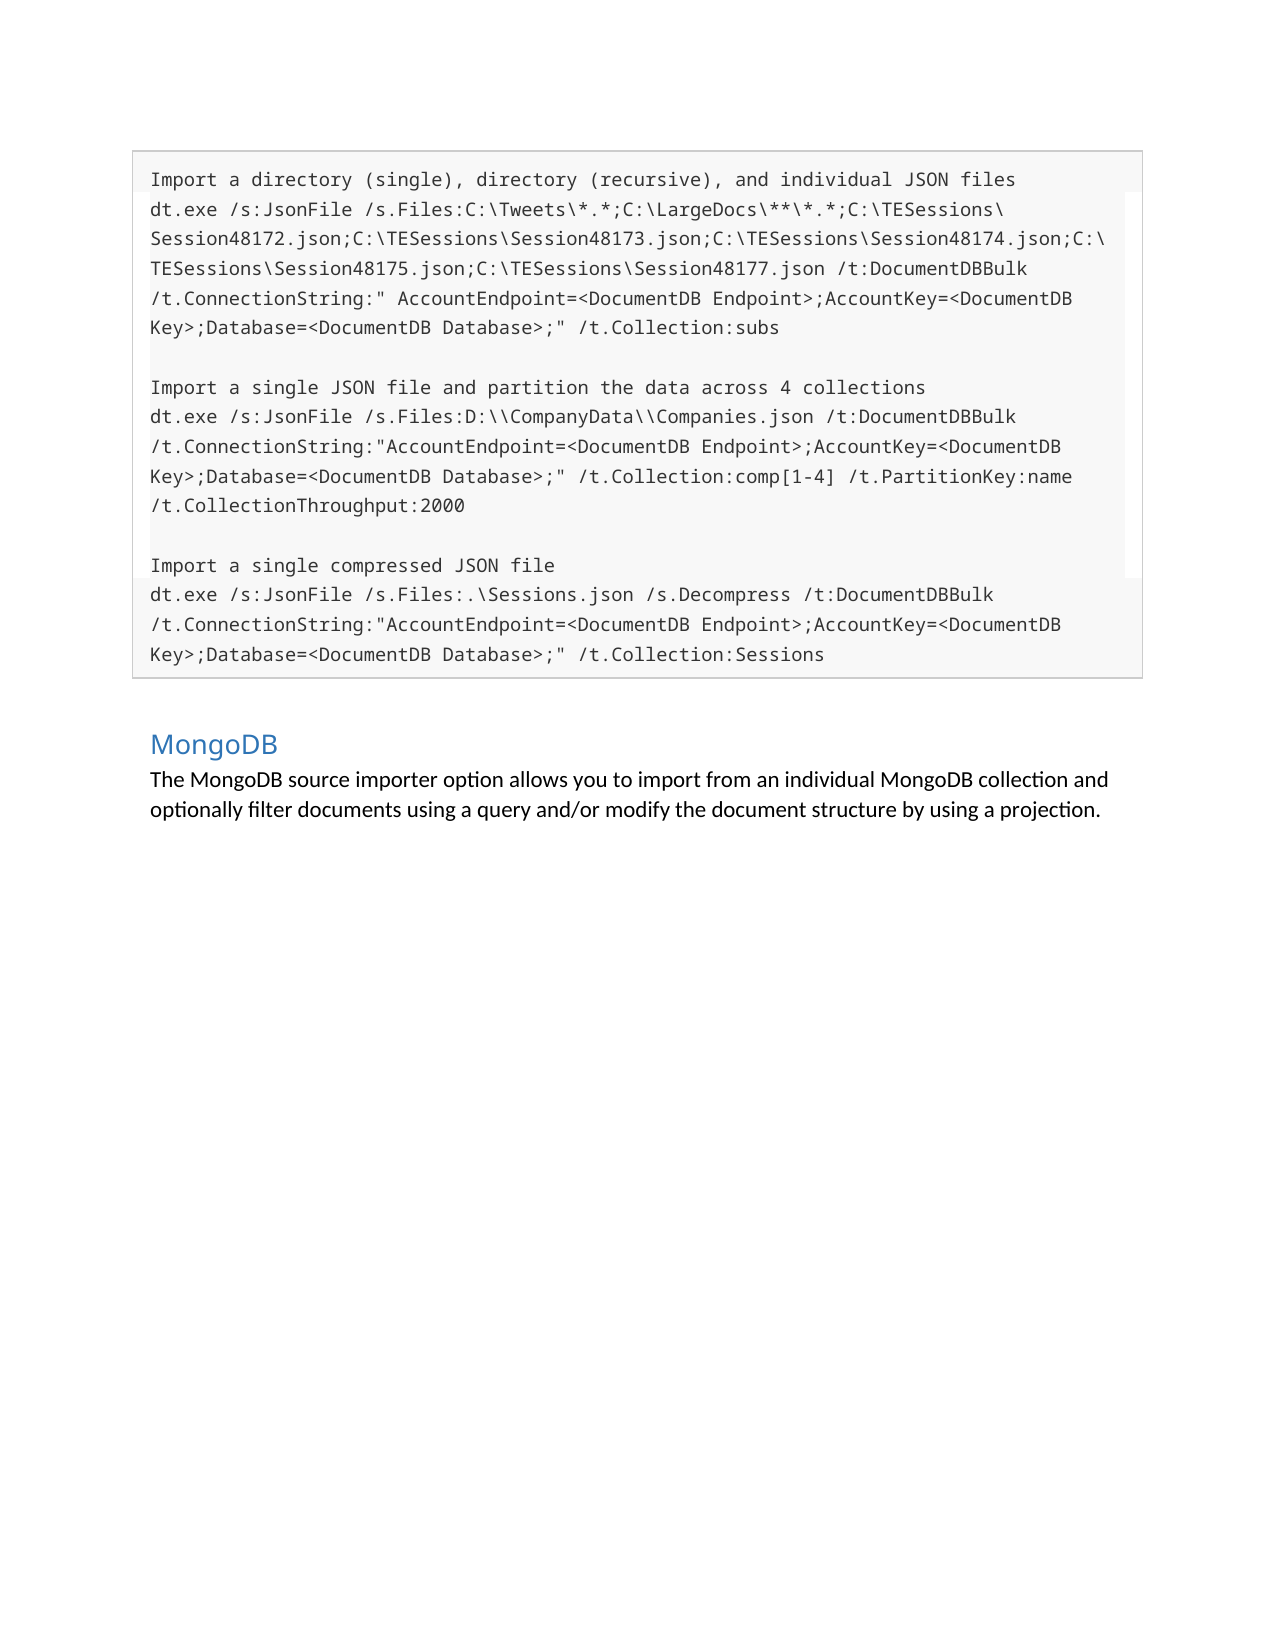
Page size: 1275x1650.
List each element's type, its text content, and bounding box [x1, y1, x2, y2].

text dt.exe /s:JsonFile /s.Files:.\Sessions.json /s.Decompress /t:DocumentDBBulk /t.ConnectionString:"AccountEndpoint=<DocumentDB Endpoint>;AccountKey=<DocumentDB Key>;Database=<DocumentDB Database>;" /t.Collection:Sessions [133, 566, 1142, 677]
text dt.exe /s:JsonFile /s.Files:C:\Tweets\*.*;C:\LargeDocs\**\*.*;C:\TESessions\Session48172.json;C:\TESessions\Session48173.json;C:\TESessions\Session48174.json;C:\TESessions\Session48175.json;C:\TESessions\Session48177.json /t:DocumentDBBulk /t.ConnectionString:" AccountEndpoint=<DocumentDB Endpoint>;AccountKey=<DocumentDB Key>;Database=<DocumentDB Database>;" /t.Collection:subs [150, 192, 1125, 340]
text Import a single compressed JSON file [150, 548, 1125, 566]
text Import a directory (single), directory (recursive), and individual JSON files [133, 152, 1142, 192]
text The MongoDB source importer option allows you to import from an individual MongoDB collection and optionally filter documents using a query and/or modify the document structure by using a projection. [150, 765, 1125, 823]
text dt.exe /s:JsonFile /s.Files:D:\\CompanyData\\Companies.json /t:DocumentDBBulk /t.ConnectionString:"AccountEndpoint=<DocumentDB Endpoint>;AccountKey=<DocumentDB Key>;Database=<DocumentDB Database>;" /t.Collection:comp[1-4] /t.PartitionKey:name /t.CollectionThroughput:2000 [150, 399, 1125, 518]
subtitle MongoDB [150, 726, 1125, 762]
text Import a single JSON file and partition the data across 4 collections [150, 370, 1125, 399]
